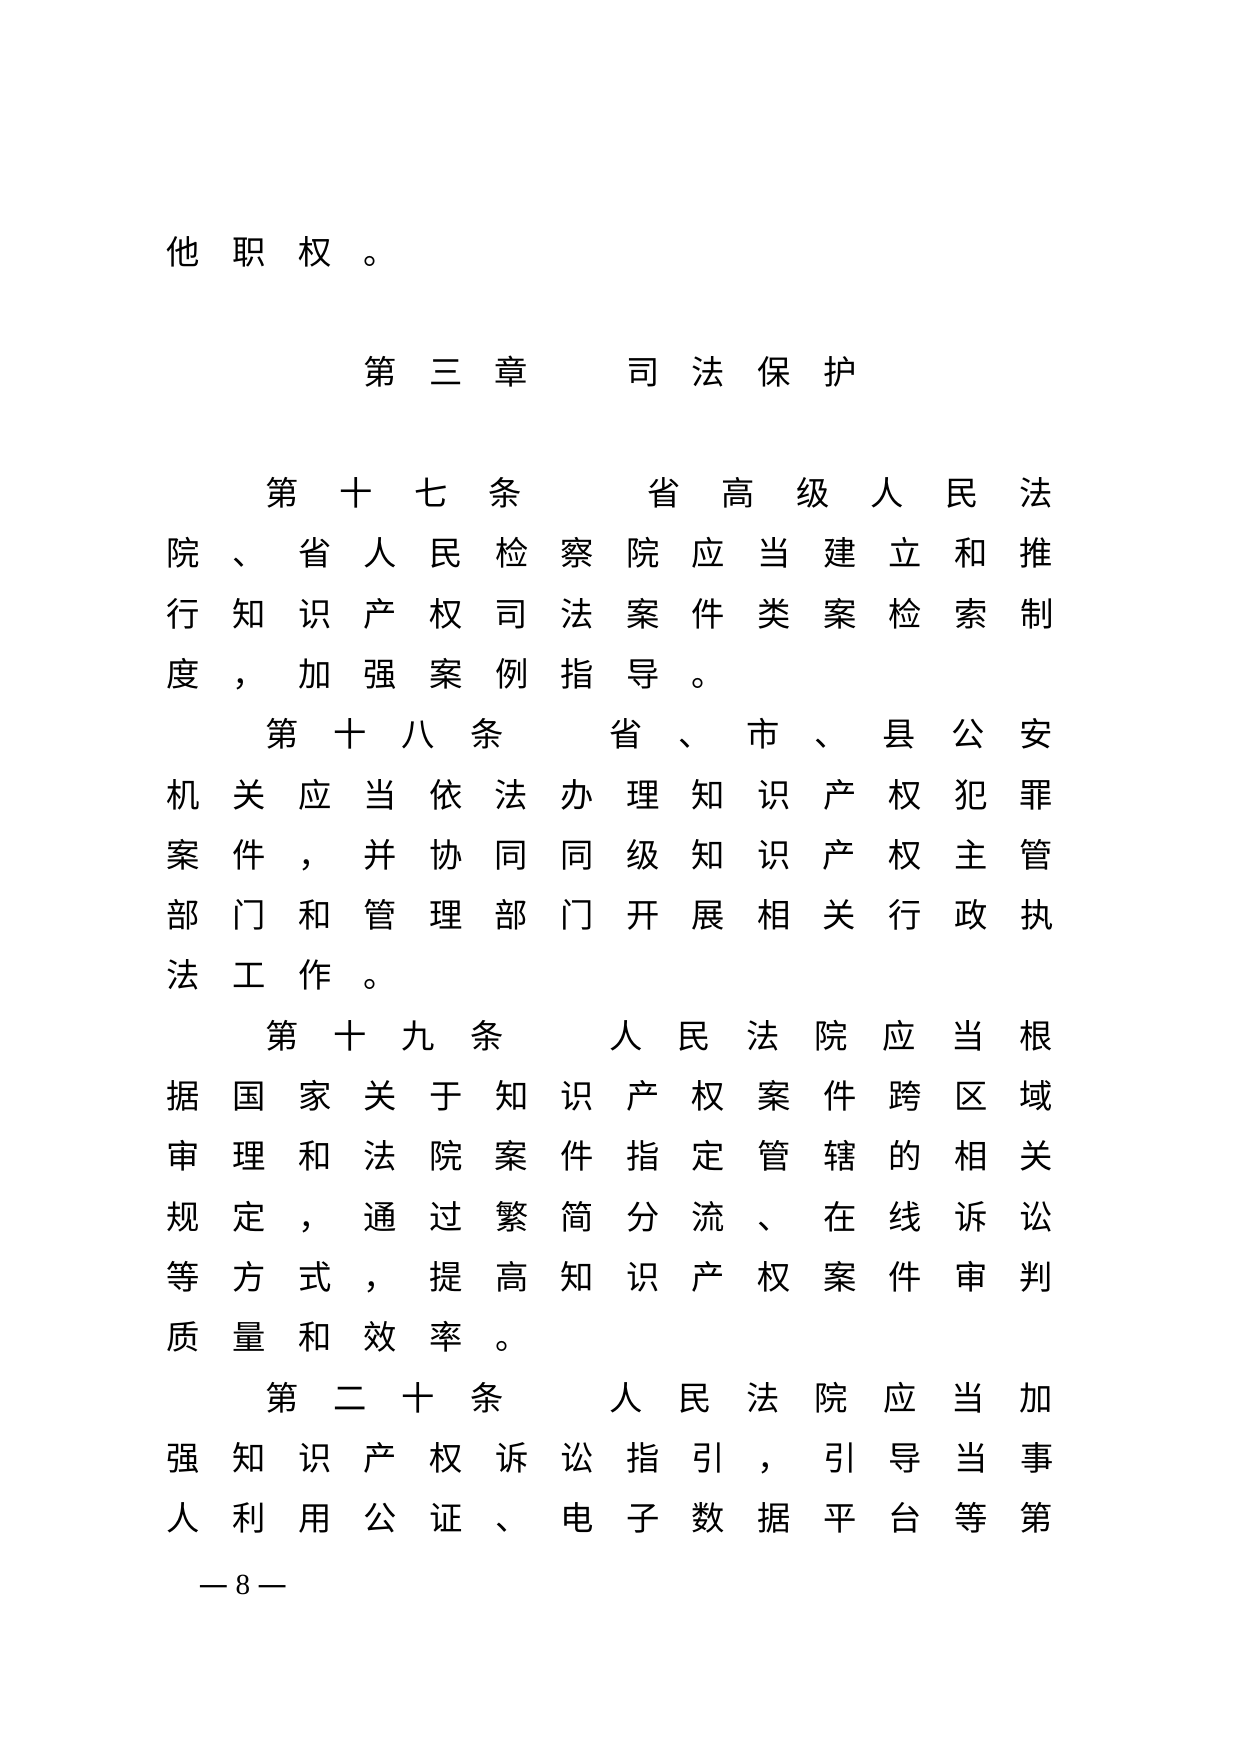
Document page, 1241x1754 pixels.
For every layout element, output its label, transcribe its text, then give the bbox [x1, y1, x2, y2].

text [167, 1365, 1085, 1546]
list 第十八条 省、市、县公安机关应当依法办理知识产权犯罪案件，并协同同级知识产权主管部门和管理部门开展相关行政执法工作。 [167, 702, 1085, 1003]
text 第十七条 省高级人民法院、省人民检察院应当建立和推行知识产权司法案件类案检索制度，加强案例指导。 [167, 461, 1085, 702]
text 第三章 司法保护 [167, 340, 1085, 400]
text 第十九条 人民法院应当根据国家关于知识产权案件跨区域审理和法院案件指定管辖的相关规定，通过繁简分流、在线诉讼等方式，提高知识产权案件审判质量和效率。 [167, 1003, 1085, 1365]
text （六）法律、法规规定的其他职权。 [167, 219, 1085, 280]
